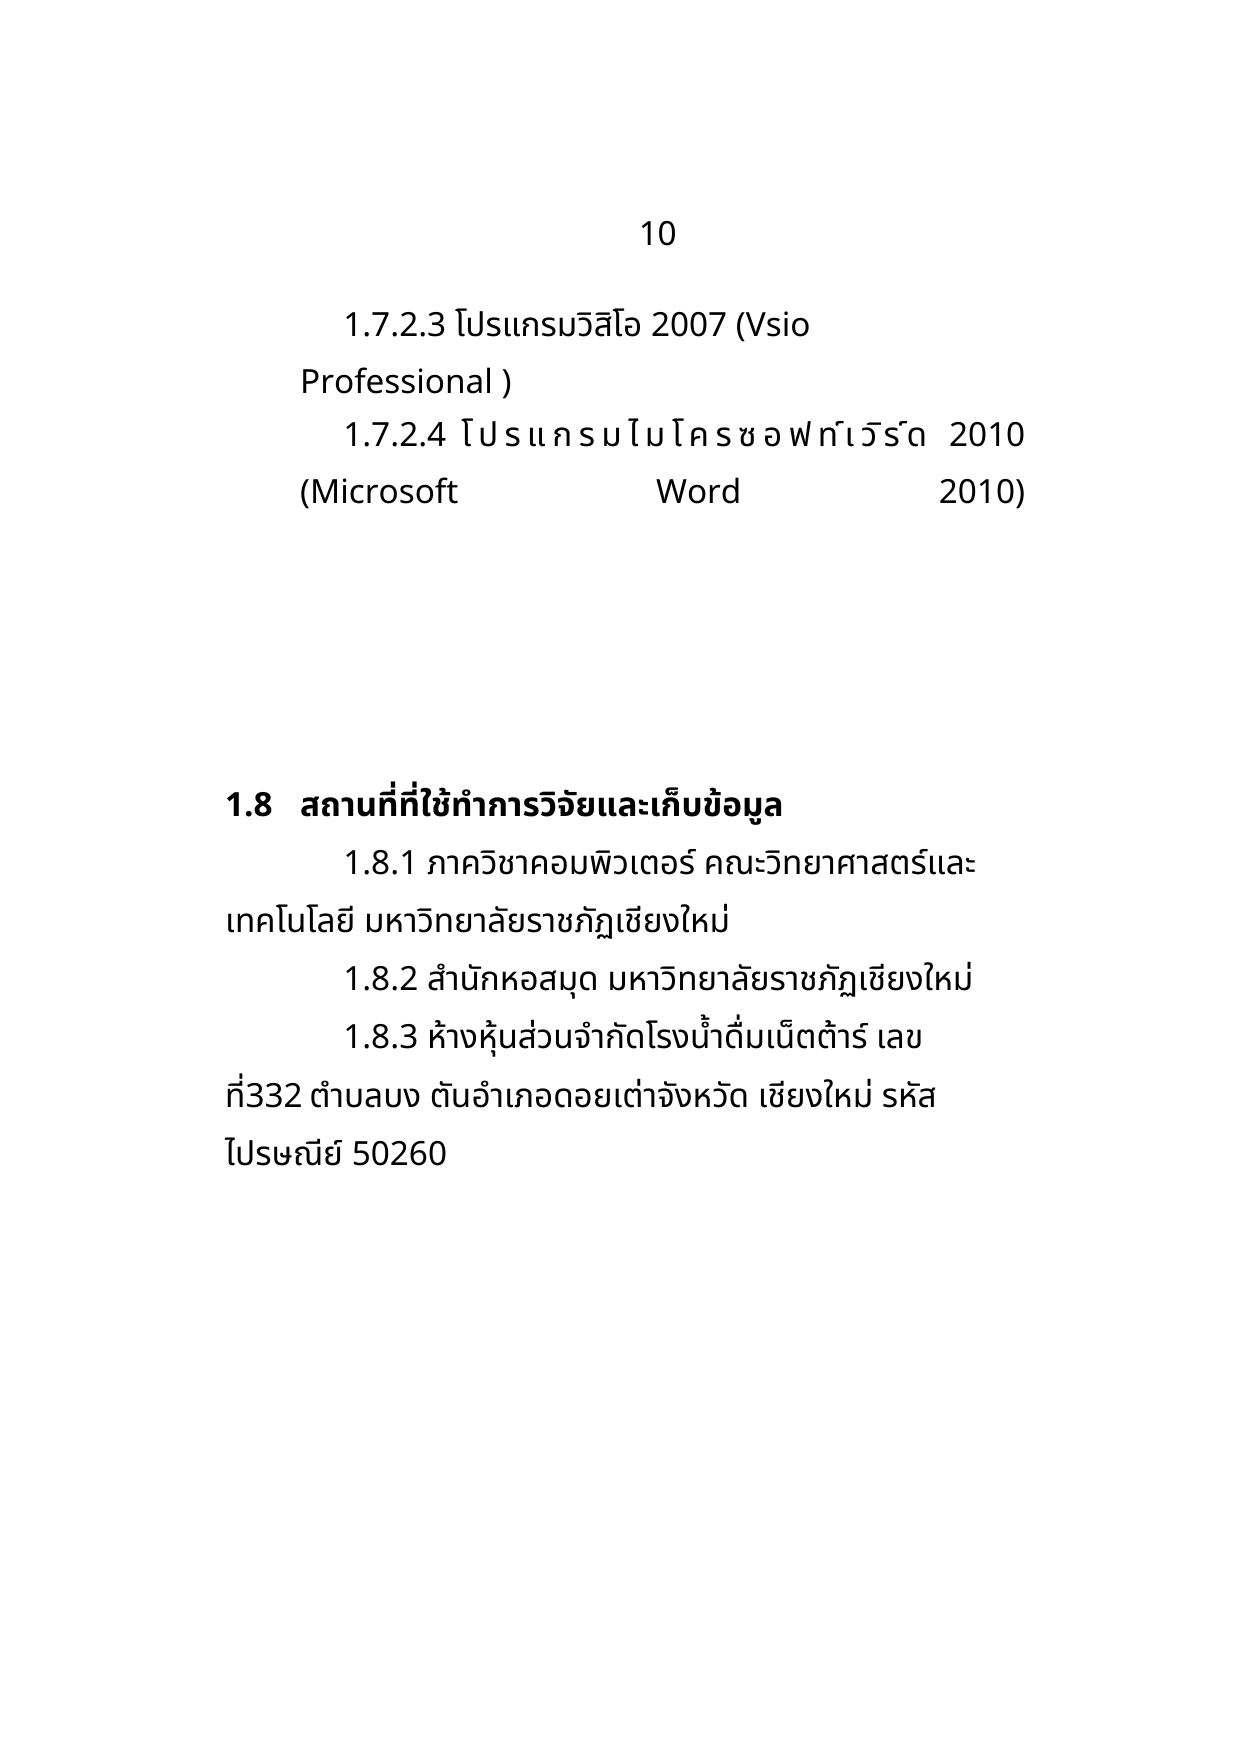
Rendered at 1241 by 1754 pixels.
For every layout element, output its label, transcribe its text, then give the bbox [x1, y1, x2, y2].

list 1.7.2.3 โปรแกรมวิสิโอ 2007 (Vsio Professional ) [300, 301, 1024, 404]
text 1.8.3 ห้างหุ้นส่วนจำกัดโรงน้ำดื่มเน็ตต้าร์ เลขที่332ตำบลบง ตันอำเภอดอยเต่าจังหวัด เชียงใหม่ รหัสไปรษณีย์ 50260 [225, 1013, 1024, 1180]
list 1.7.2.4 โปรแกรมไมโครซอฟท์เวิร์ด 2010 (Microsoft Word 2010) [300, 410, 1025, 513]
text 1.8.2 สำนักหอสมุด มหาวิทยาลัยราชภัฏเชียงใหม่ [225, 955, 1024, 1006]
list สถานที่ที่ใช้ทำการวิจัยและเก็บข้อมูล [225, 781, 1024, 832]
list 1.8.1 ภาควิชาคอมพิวเตอร์ คณะวิทยาศาสตร์และเทคโนโลยี มหาวิทยาลัยราชภัฏเชียงใหม่ [225, 839, 1081, 948]
